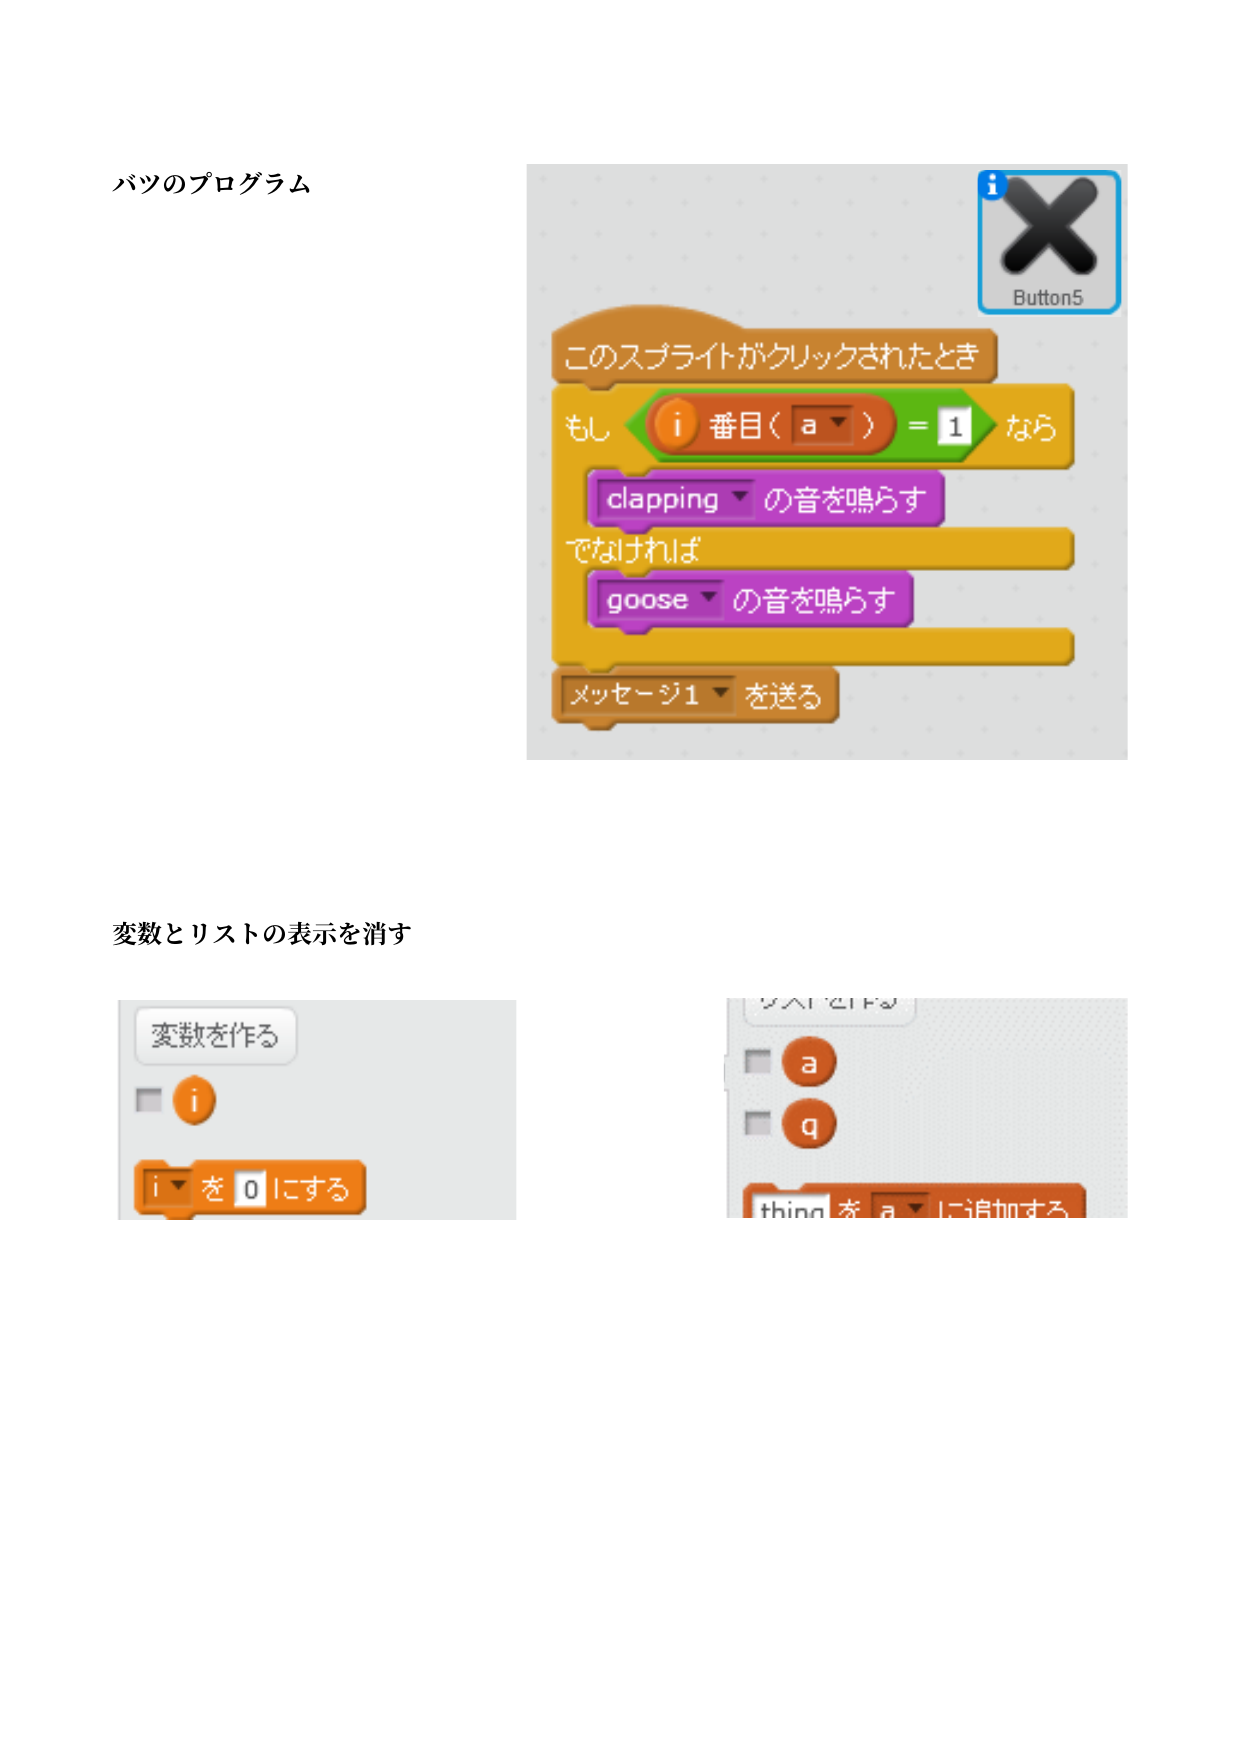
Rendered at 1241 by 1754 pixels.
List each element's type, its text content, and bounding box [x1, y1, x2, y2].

picture [112, 1000, 517, 1220]
text 変数とリストの表示を消す [112, 914, 1128, 952]
picture [526, 164, 1128, 760]
picture [723, 998, 1128, 1218]
text バツのプログラム [112, 164, 526, 202]
